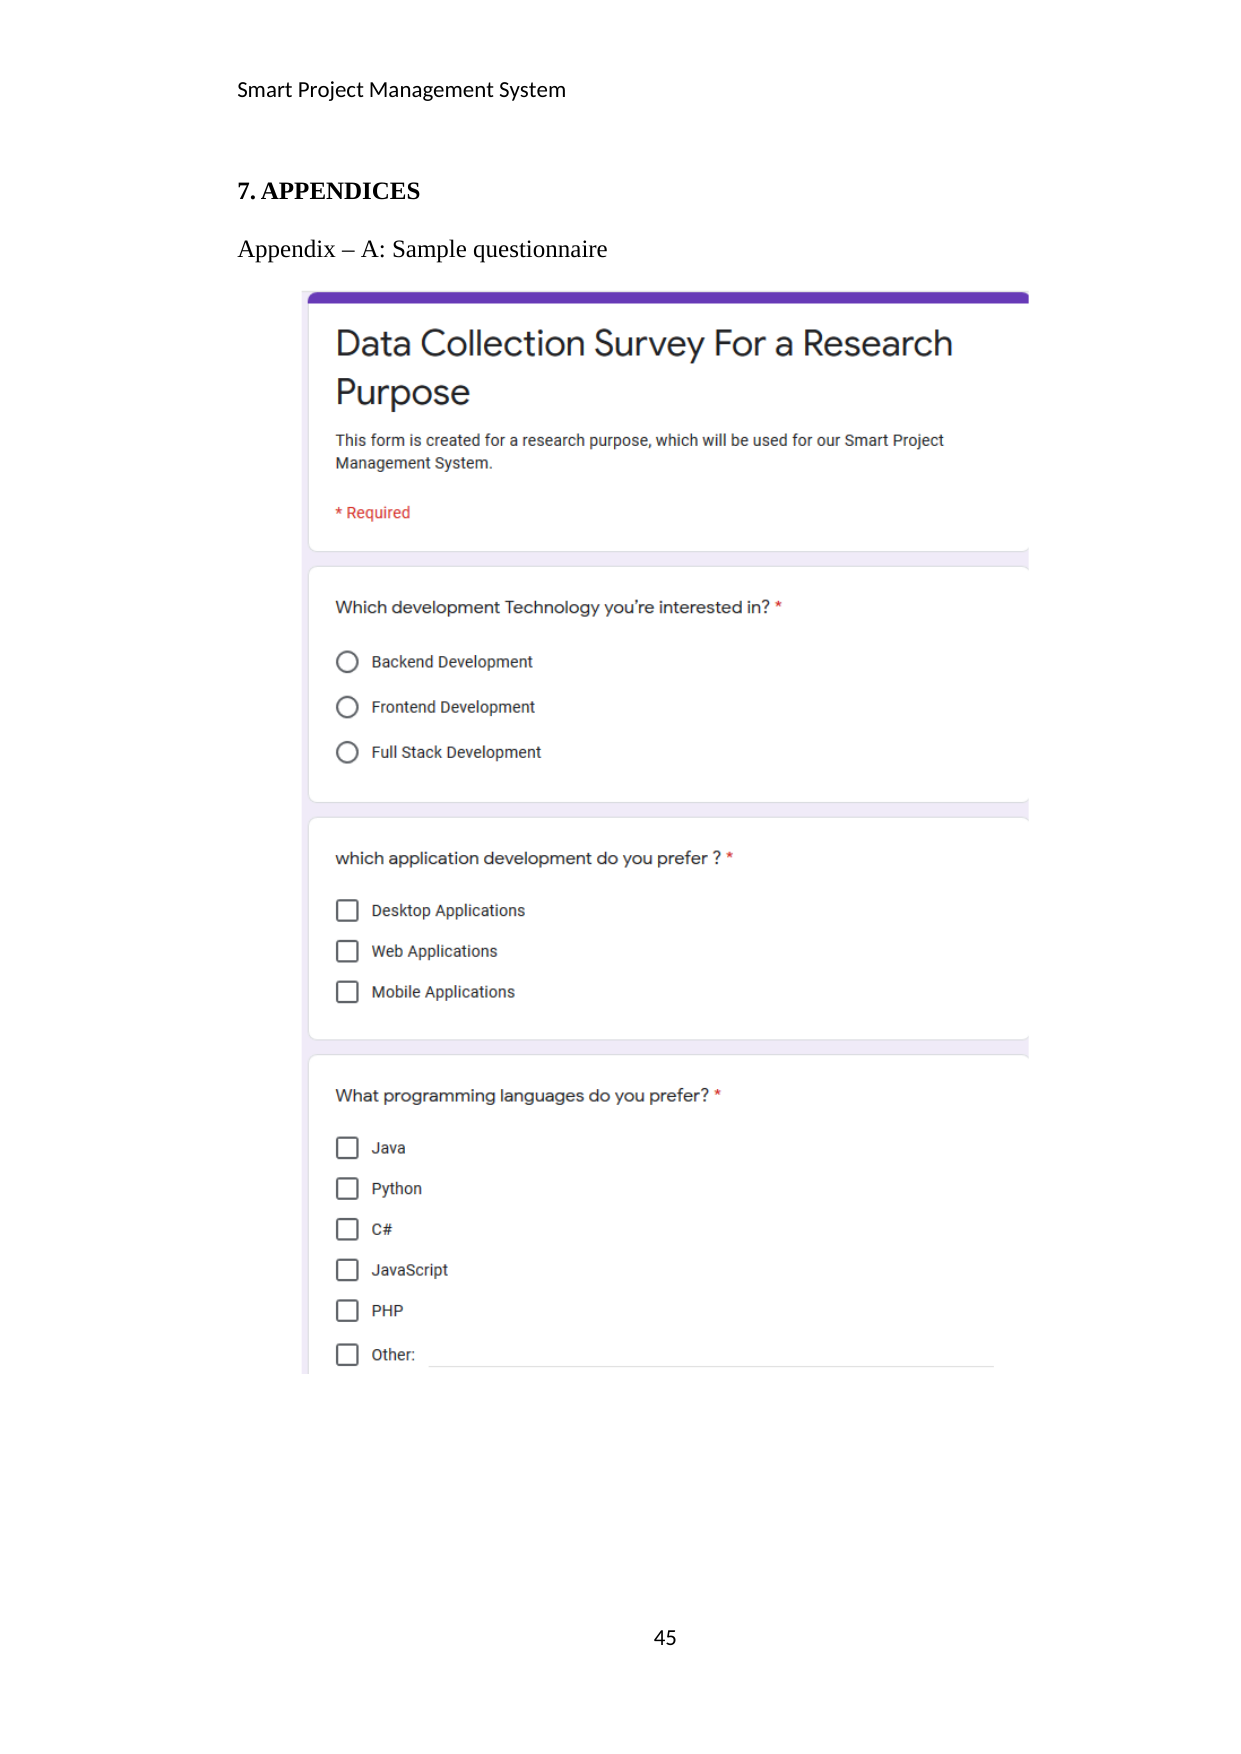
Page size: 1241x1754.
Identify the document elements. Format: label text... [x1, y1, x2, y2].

subtitle Appendix – A: Sample questionnaire [237, 234, 1093, 263]
picture [301, 290, 1029, 1374]
subtitle 7. APPENDICES [237, 176, 1093, 205]
